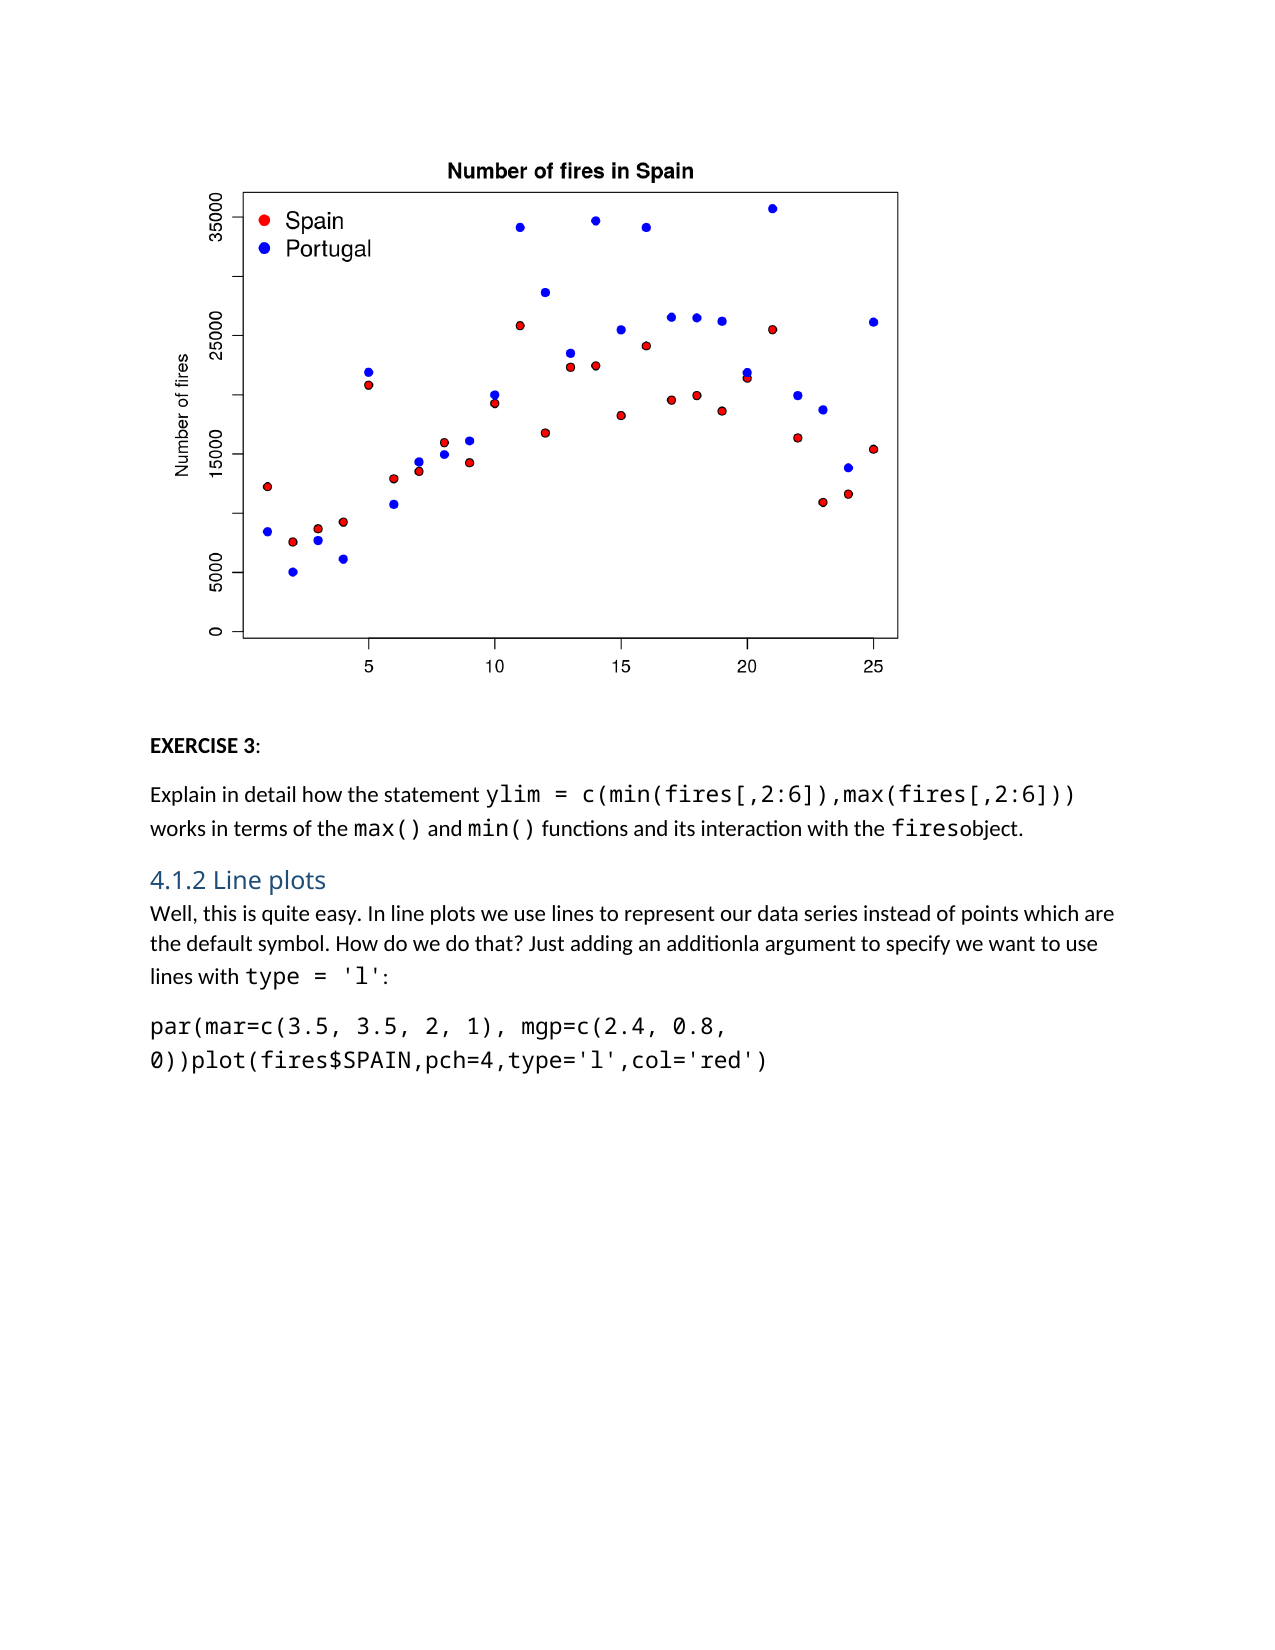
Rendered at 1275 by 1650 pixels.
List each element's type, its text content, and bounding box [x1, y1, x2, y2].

subtitle 4.1.2 Line plots [150, 862, 1125, 896]
text par(mar=c(3.5, 3.5, 2, 1), mgp=c(2.4, 0.8, 0))plot(fires$SPAIN,pch=4,type='l',col='red') [150, 1010, 1125, 1075]
text Explain in detail how the statement ylim = c(min(fires[,2:6]),max(fires[,2:6])) works in terms of the max() and min() functions and its interaction with the firesobject. [150, 778, 1125, 843]
text EXERCISE 3: [150, 731, 1125, 759]
text Well, this is quite easy. In line plots we use lines to represent our data series instead of points which are the default symbol. How do we do that? Just adding an additionla argument to specify we want to use lines with type = 'l': [150, 899, 1125, 991]
